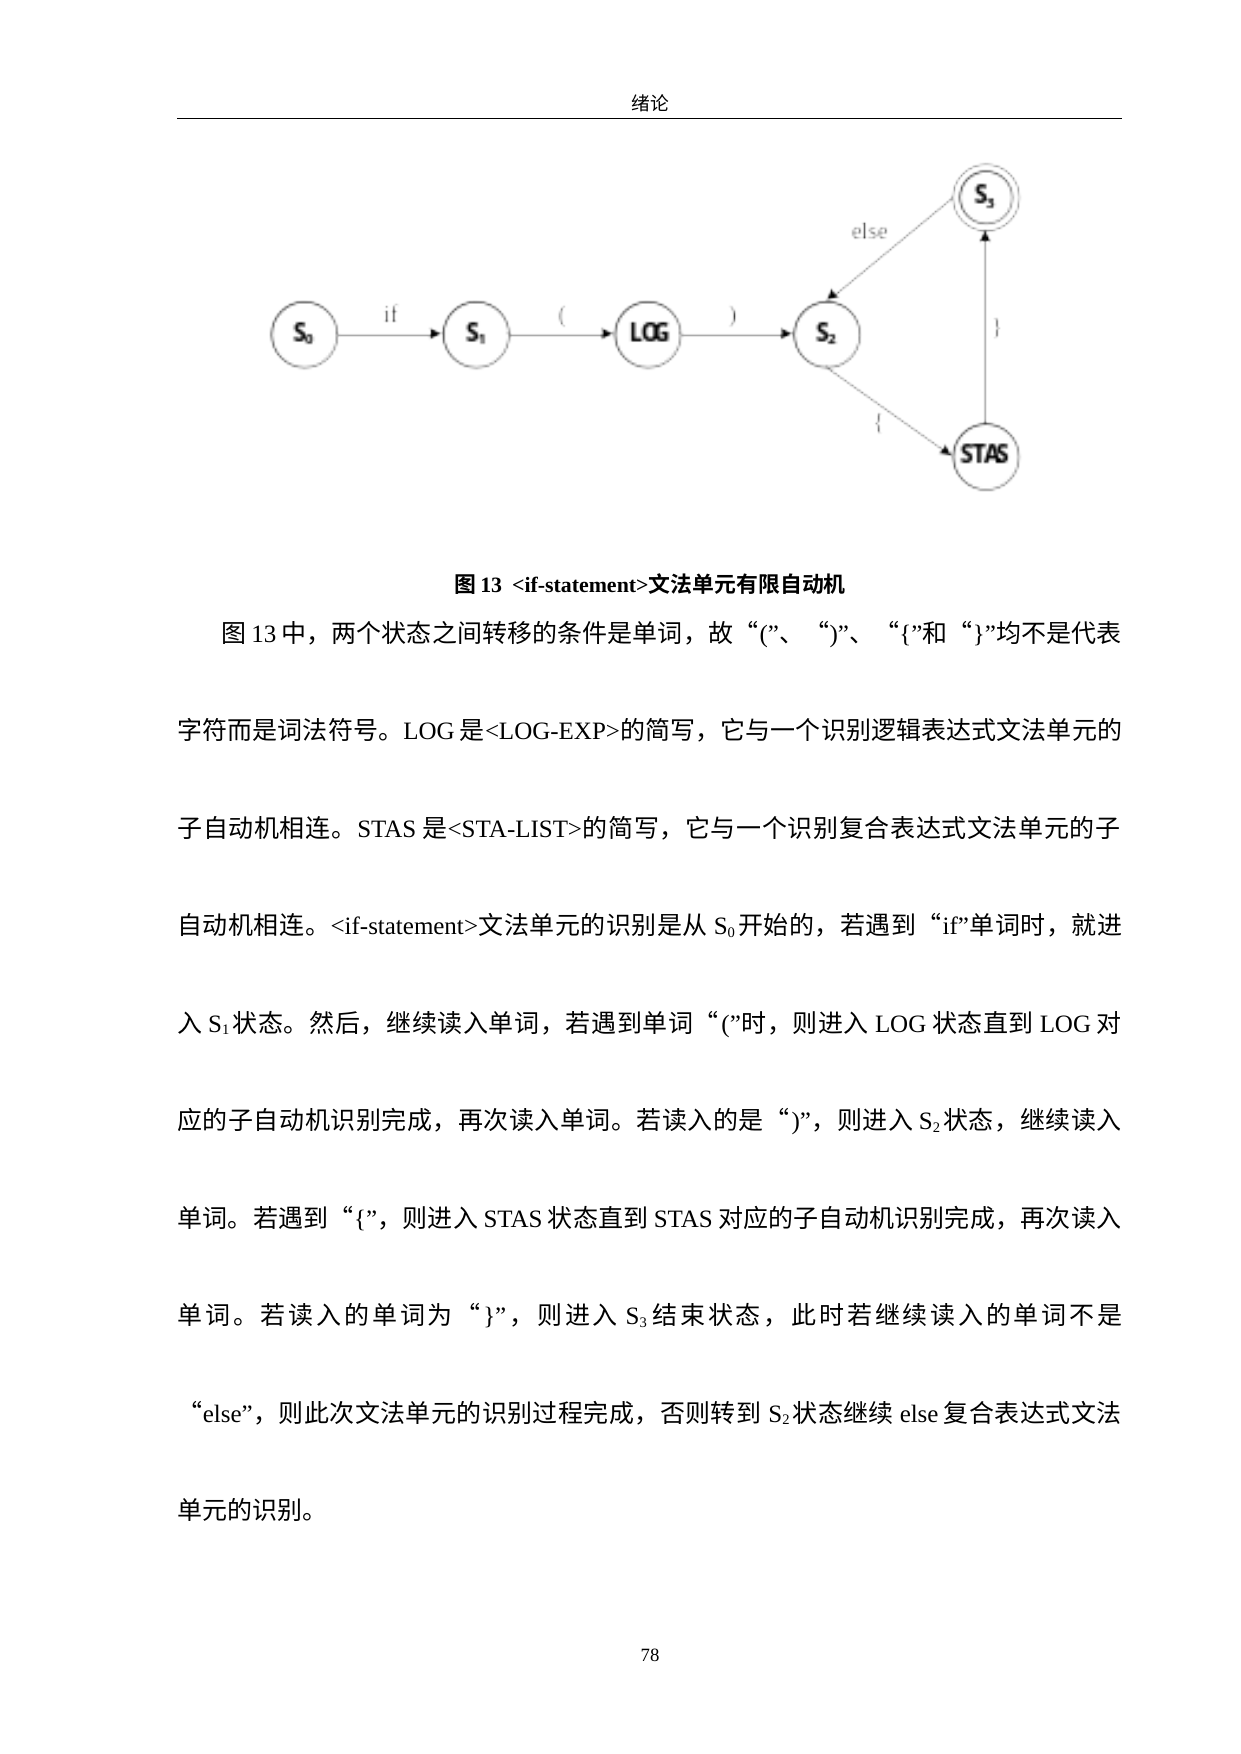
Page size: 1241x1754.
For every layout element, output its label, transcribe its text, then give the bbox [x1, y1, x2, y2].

text 图13中，两个状态之间转移的条件是单词，故“(”、“)”、“{”和“}”均不是代表字符而是词法符号。LOG是<LOG-EXP>的简写，它与一个识别逻辑表达式文法单元的子自动机相连。STAS是<STA-LIST>的简写，它与一个识别复合表达式文法单元的子自动机相连。<if-statement>文法单元的识别是从S0开始的，若遇到“if”单词时，就进入S1状态。然后，继续读入单词，若遇到单词“(”时，则进入LOG状态直到LOG对应的子自动机识别完成，再次读入单词。若读入的是“)”，则进入S2状态，继续读入单词。若遇到“{”，则进入STAS状态直到STAS对应的子自动机识别完成，再次读入单词。若读入的单词为“}”，则进入S3结束状态，此时若继续读入的单词不是“else”，则此次文法单元的识别过程完成，否则转到S2状态继续else复合表达式文法单元的识别。 [177, 599, 1122, 1541]
text 图13 <if-statement>文法单元有限自动机 [177, 566, 1122, 599]
